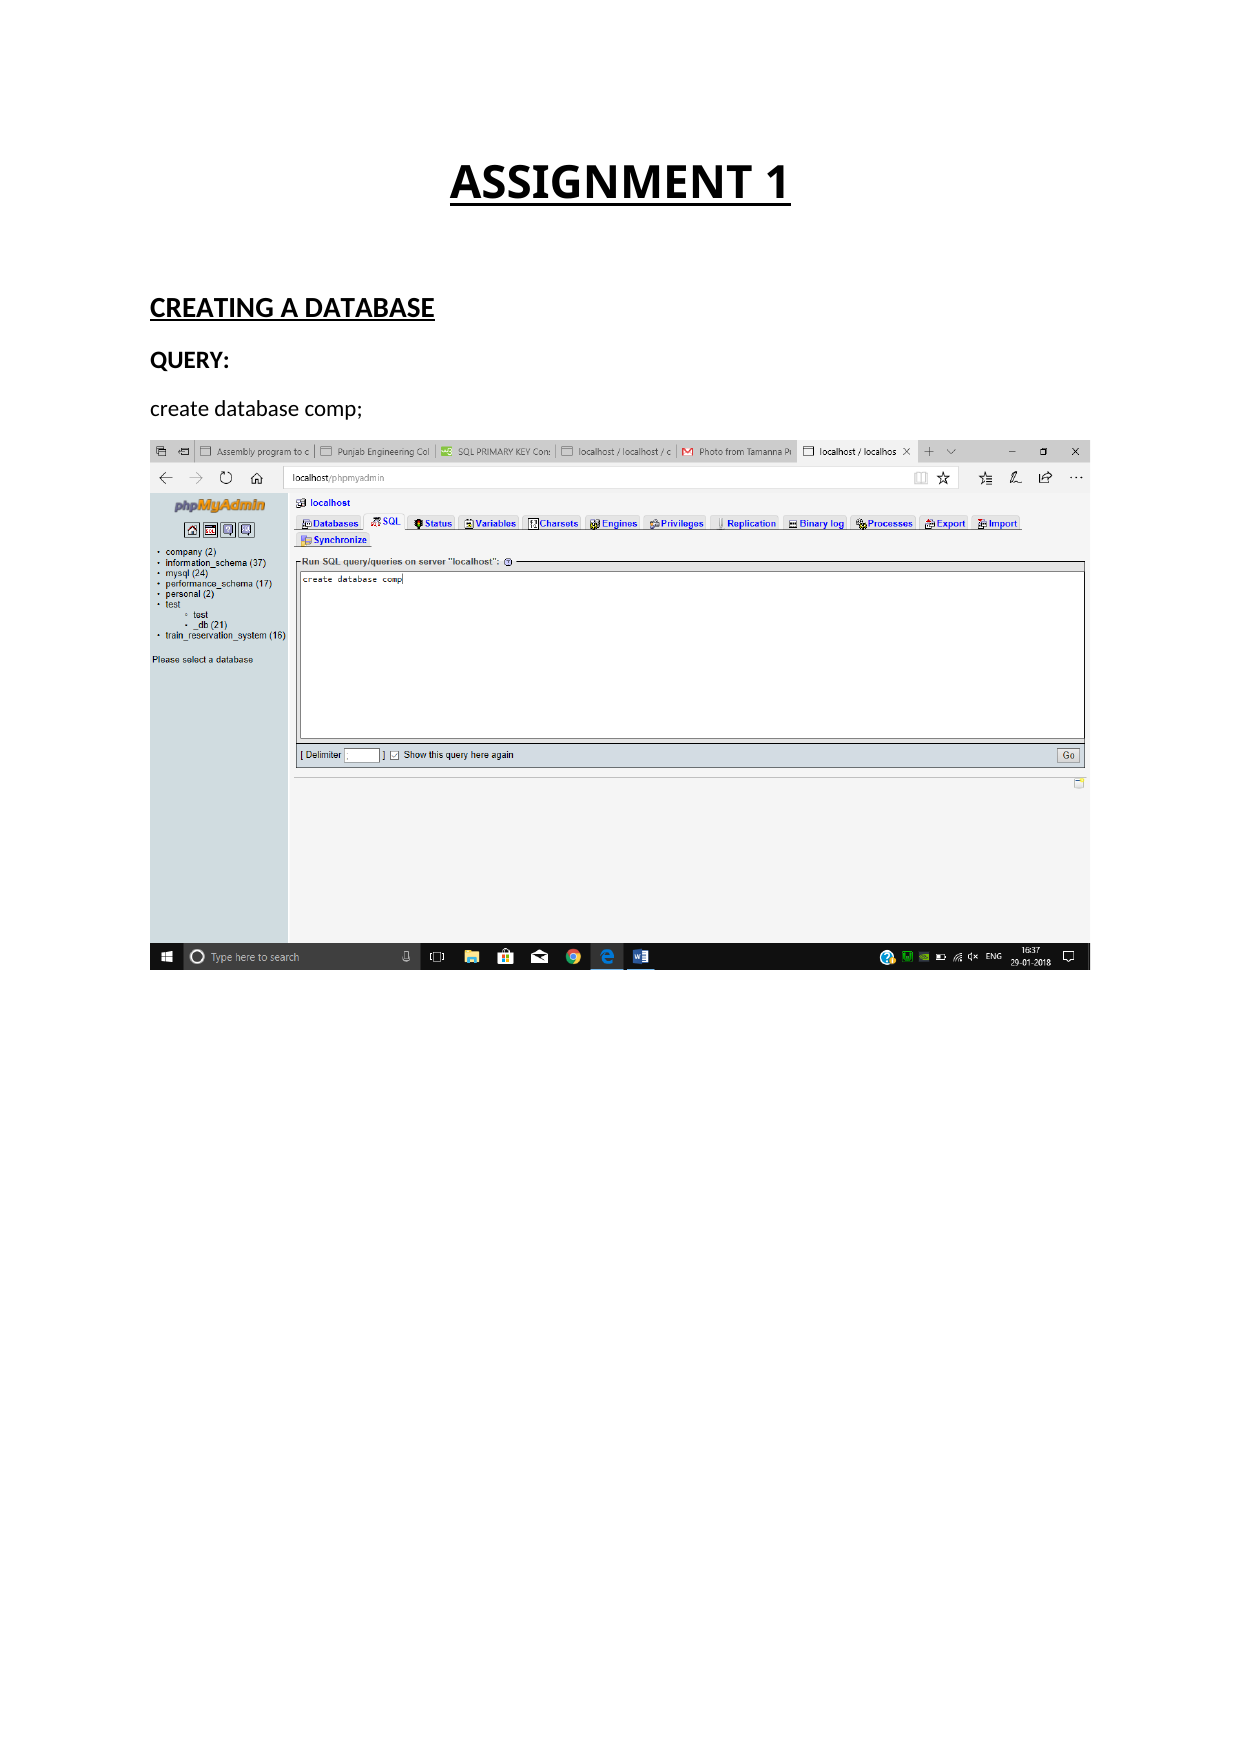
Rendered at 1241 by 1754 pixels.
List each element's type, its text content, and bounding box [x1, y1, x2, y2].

text create database comp; [150, 394, 1090, 422]
text ASSIGNMENT 1 [150, 150, 1090, 212]
text QUERY: [150, 344, 1090, 375]
picture [150, 440, 1091, 970]
text CREATING A DATABASE [150, 289, 1090, 325]
